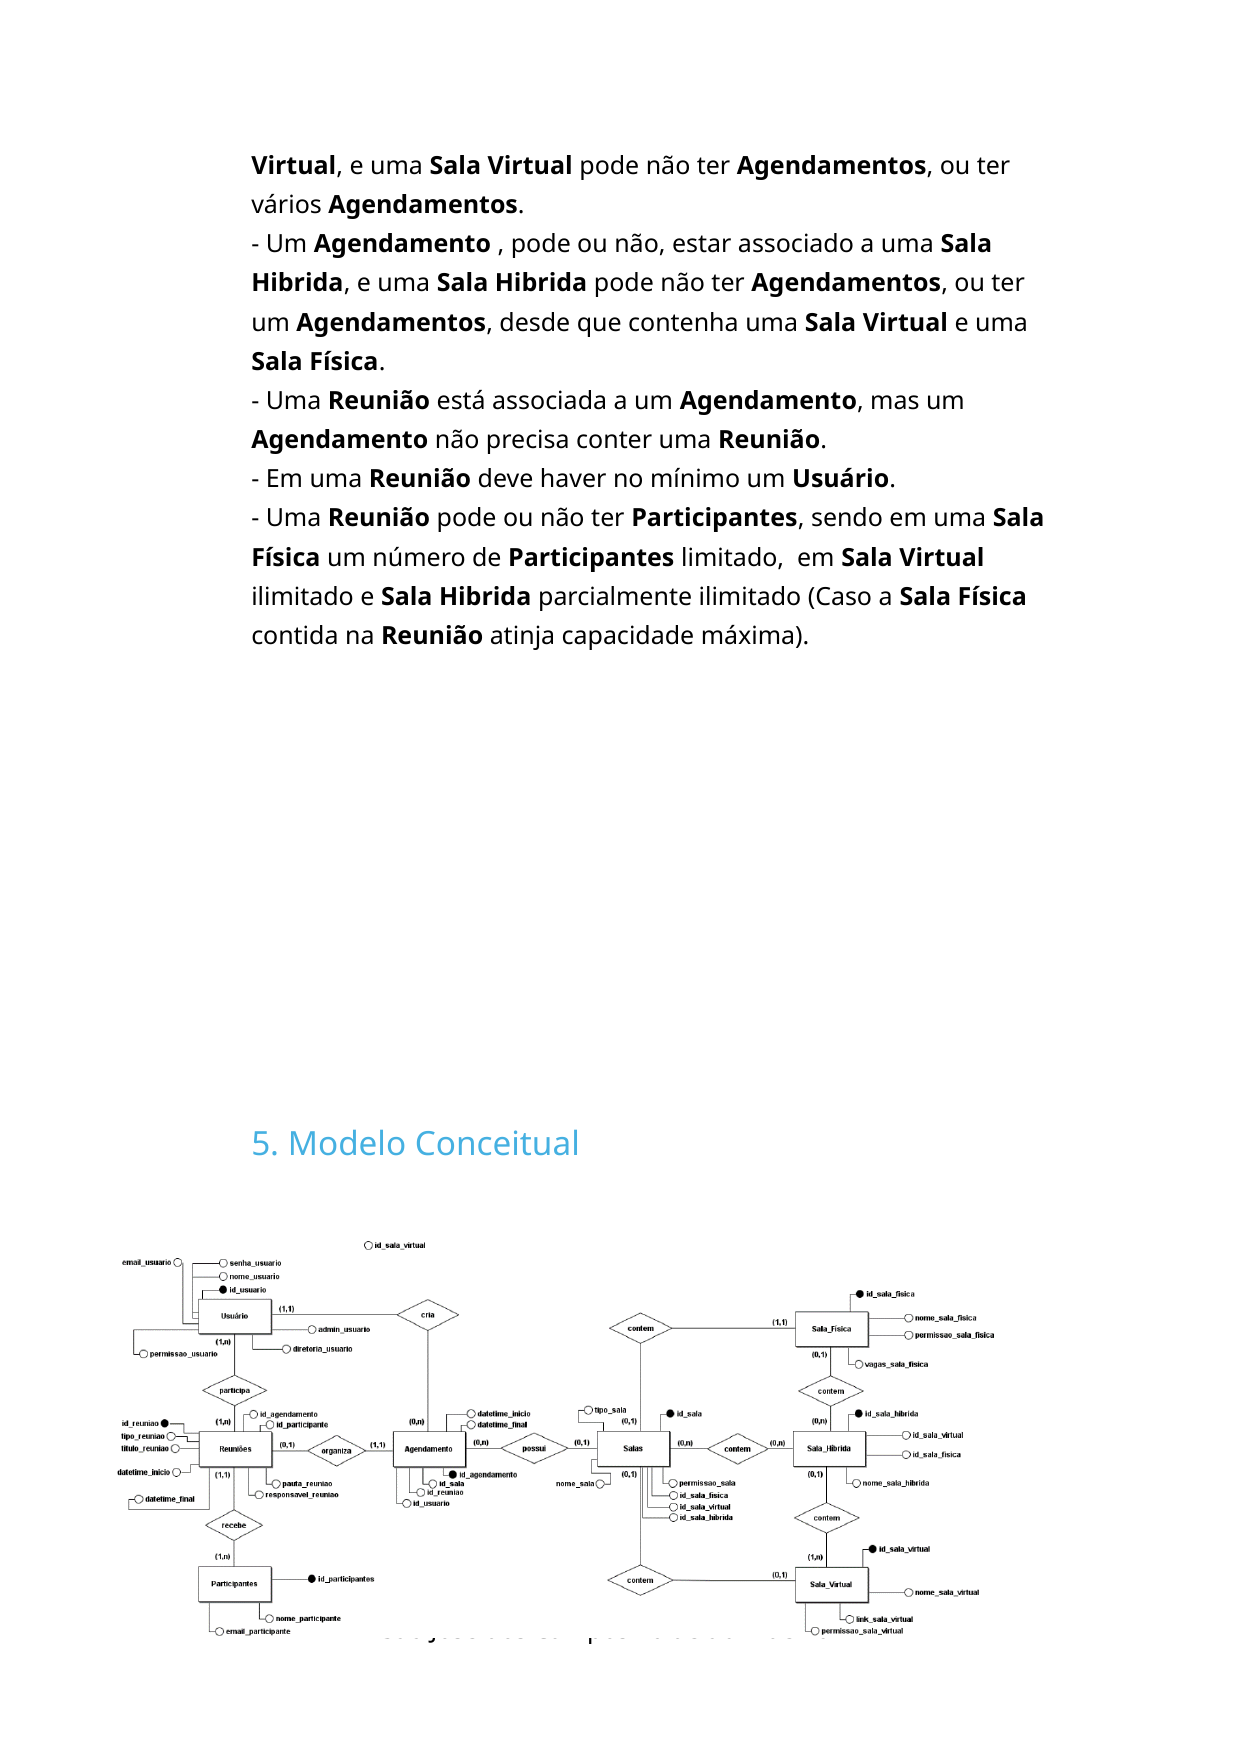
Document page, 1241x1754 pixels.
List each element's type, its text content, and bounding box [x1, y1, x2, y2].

text 5. Modelo Conceitual [251, 1120, 1063, 1166]
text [251, 148, 1063, 652]
picture [113, 1236, 999, 1638]
